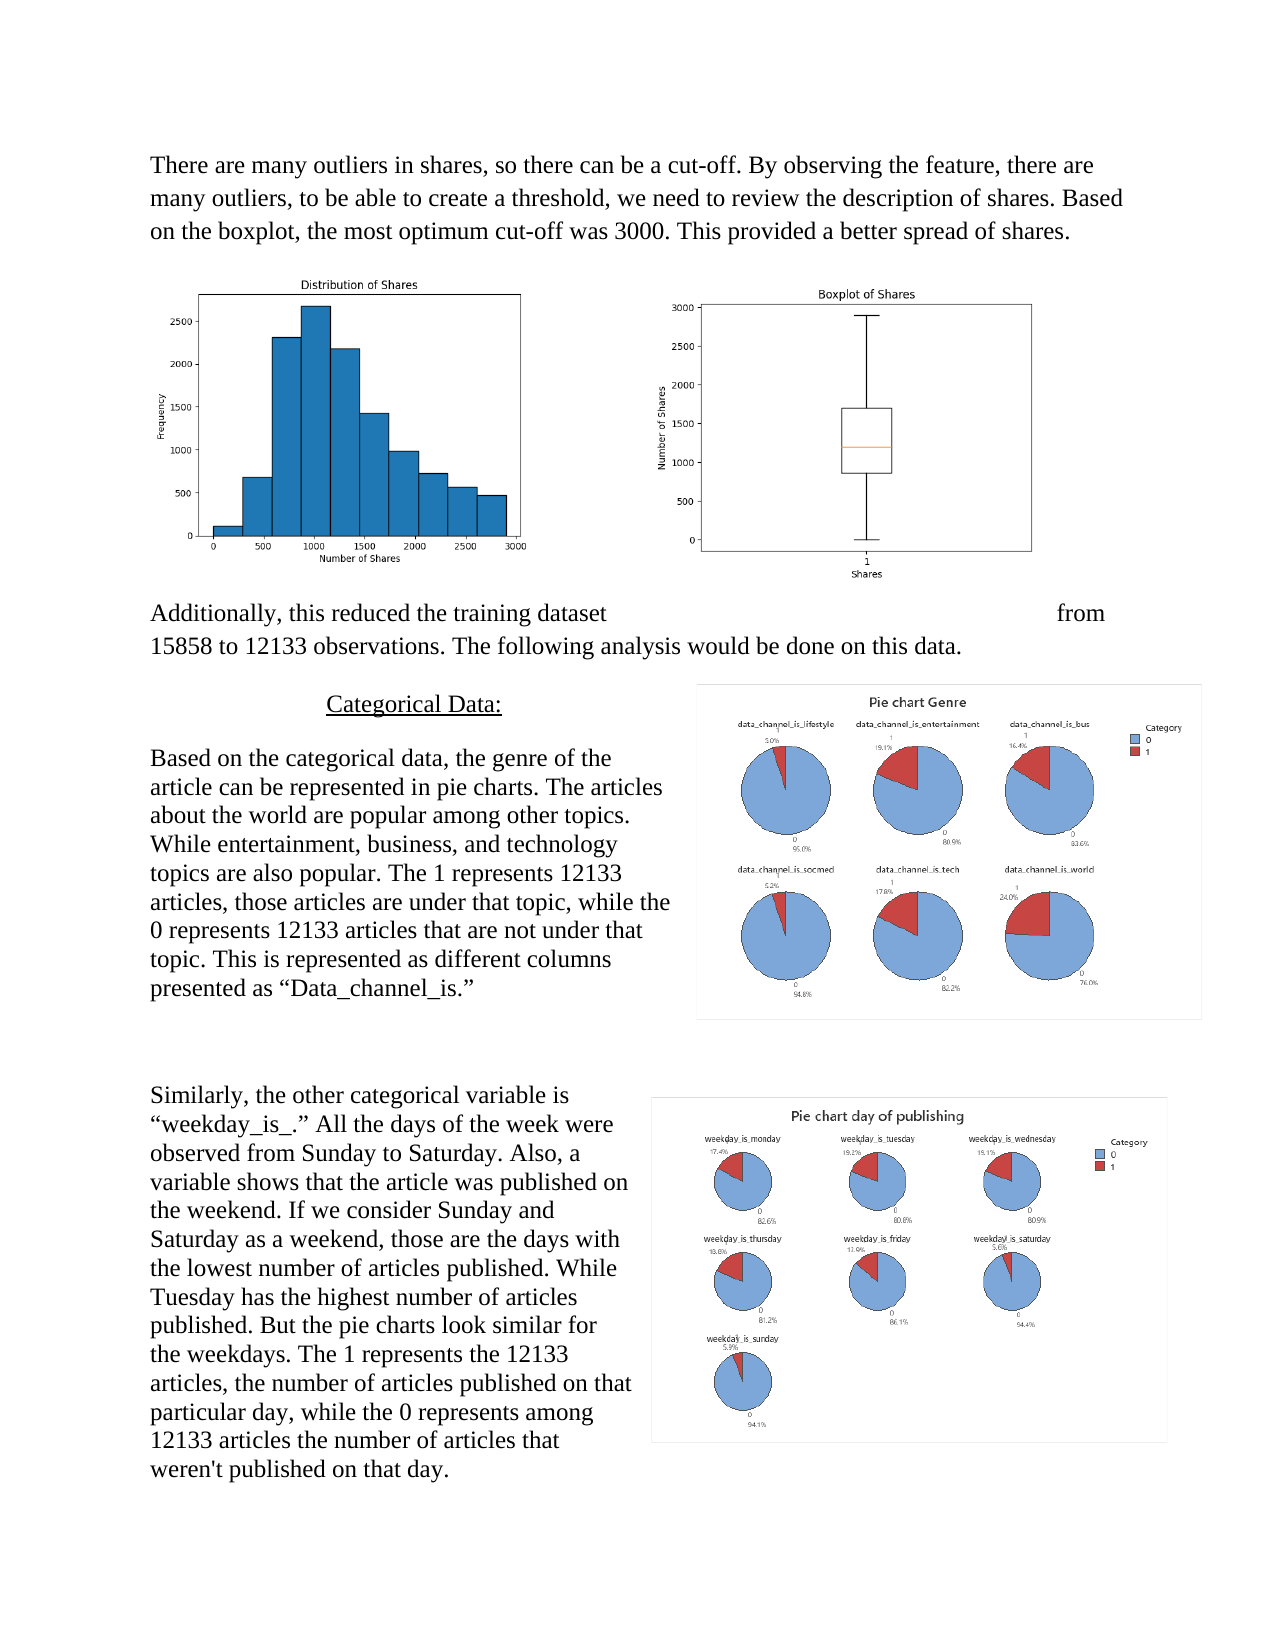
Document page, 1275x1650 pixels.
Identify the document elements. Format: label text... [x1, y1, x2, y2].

text Categorical Data: [150, 689, 696, 718]
text Based on the categorical data, the genre of the article can be represented in pie charts. The articles about the world are popular among other topics. While entertainment, business, and technology topics are also popular. The 1 represents 12133 articles, those articles are under that topic, while the 0 represents 12133 articles that are not under that topic. This is represented as different columns presented as “Data_channel_is.” [150, 743, 696, 1002]
picture [651, 282, 1038, 586]
text Additionally, this reduced the training dataset from 15858 to 12133 observations. The following analysis would be done on this data. [150, 598, 1125, 660]
text There are many outliers in shares, so there can be a cut-off. By observing the feature, there are many outliers, to be able to create a threshold, we need to review the description of shares. Based on the boxplot, the most optimum cut-off was 3000. This provided a better spread of shares. [150, 150, 1125, 245]
picture [651, 1097, 1168, 1443]
picture [150, 274, 533, 570]
picture [696, 684, 1202, 1020]
